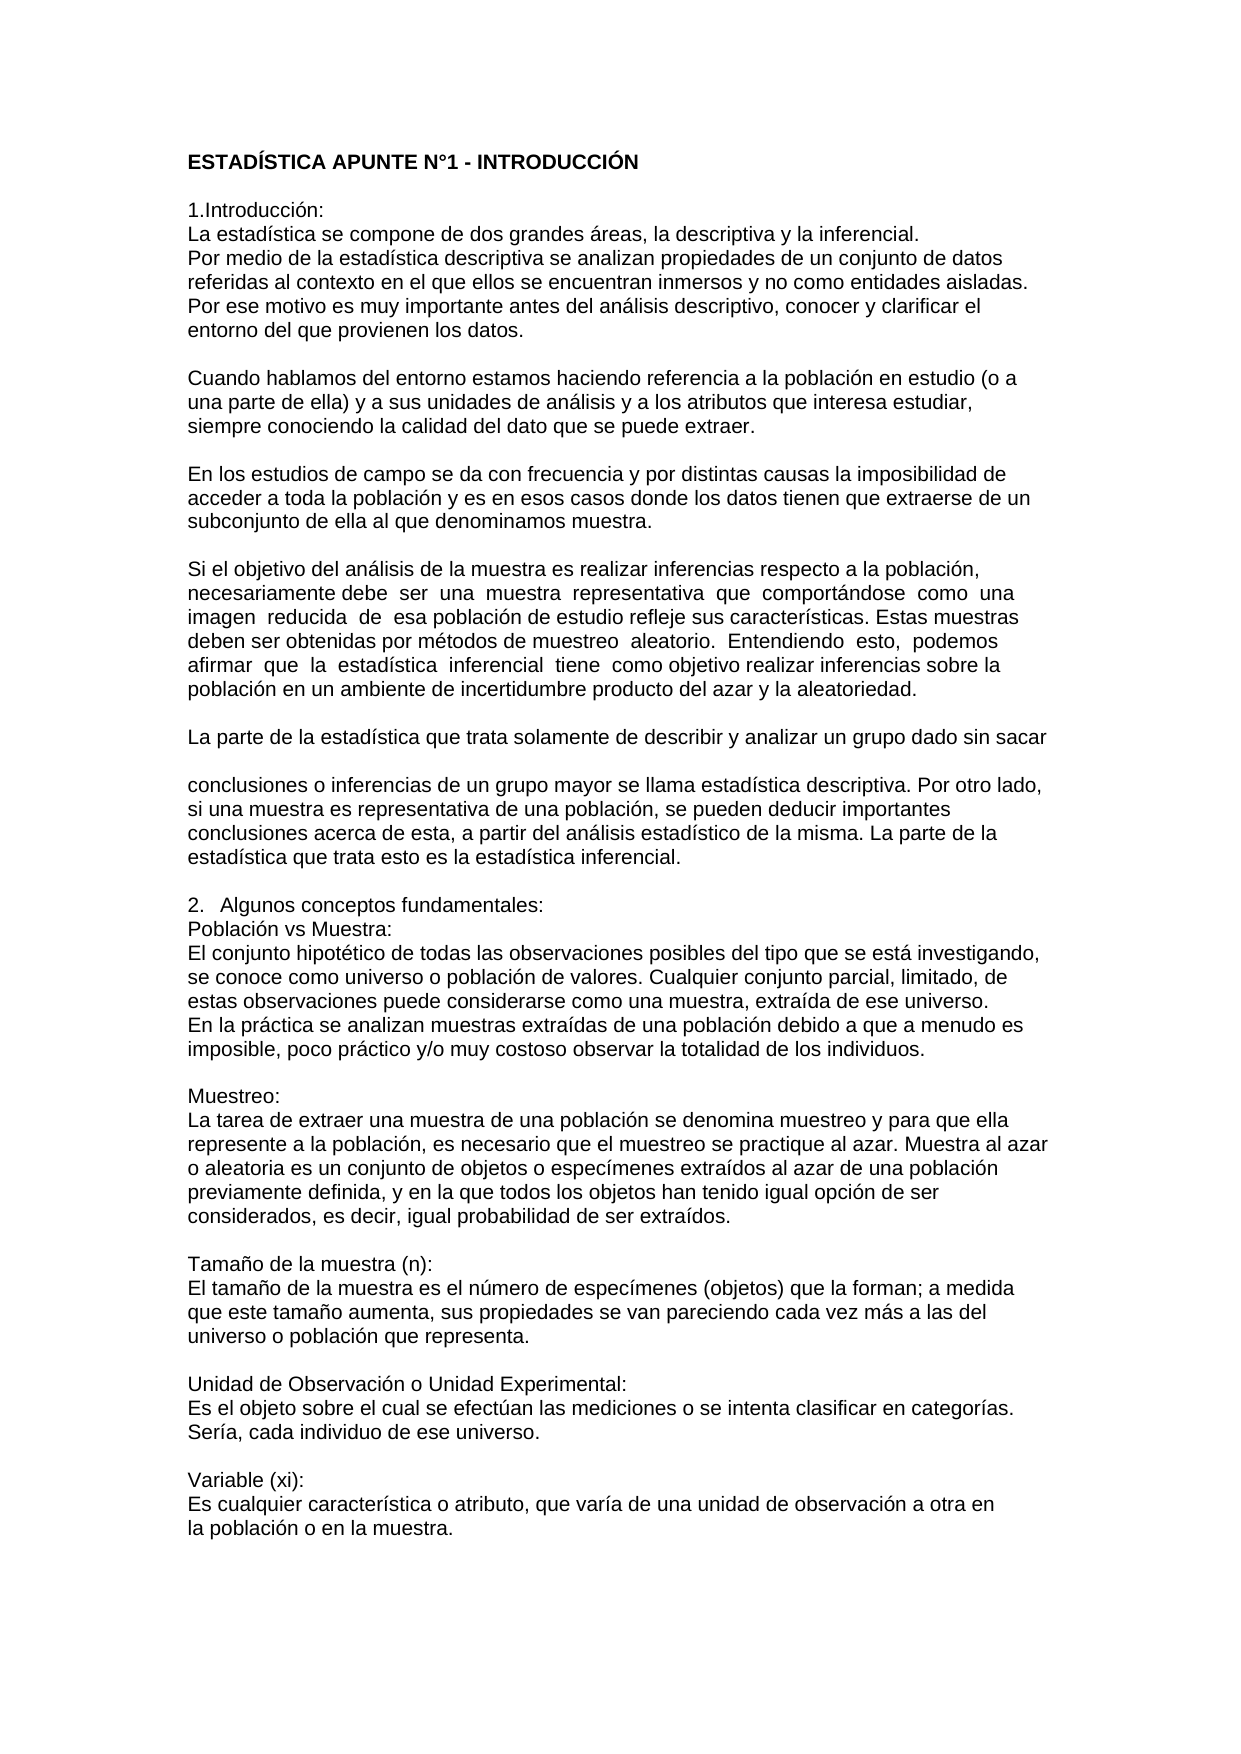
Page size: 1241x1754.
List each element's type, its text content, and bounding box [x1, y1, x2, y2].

list Algunos conceptos fundamentales: Población vs Muestra: El conjunto hipotético de todas las observaciones posibles del tipo que se está investigando, se conoce como universo o población de valores. Cualquier conjunto parcial, limitado, de estas observaciones puede considerarse como una muestra, extraída de ese universo. En la práctica se analizan muestras extraídas de una población debido a que a menudo es imposible, poco práctico y/o muy costoso observar la totalidad de los individuos. Muestreo: La tarea de extraer una muestra de una población se denomina muestreo y para que ella represente a la población, es necesario que el muestreo se practique al azar. Muestra al azar o aleatoria es un conjunto de objetos o especímenes extraídos al azar de una población previamente definida, y en la que todos los objetos han tenido igual opción de ser considerados, es decir, igual probabilidad de ser extraídos. Tamaño de la muestra (n): El tamaño de la muestra es el número de especímenes (objetos) que la forman; a medida que este tamaño aumenta, sus propiedades se van pareciendo cada vez más a las del universo o población que representa. Unidad de Observación o Unidad Experimental: Es el objeto sobre el cual se efectúan las mediciones o se intenta clasificar en categorías. Sería, cada individuo de ese universo. Variable (xi): Es cualquier característica o atributo, que varía de una unidad de observación a otra en la población o en la muestra. [187, 893, 1053, 1539]
text En los estudios de campo se da con frecuencia y por distintas causas la imposibilidad de acceder a toda la población y es en esos casos donde los datos tienen que extraerse de un subconjunto de ella al que denominamos muestra. [187, 437, 1053, 533]
text Si el objetivo del análisis de la muestra es realizar inferencias respecto a la población, necesariamente debe ser una muestra representativa que comportándose como una imagen reducida de esa población de estudio refleje sus características. Estas muestras deben ser obtenidas por métodos de muestreo aleatorio. Entendiendo esto, podemos afirmar que la estadística inferencial tiene como objetivo realizar inferencias sobre la población en un ambiente de incertidumbre producto del azar y la aleatoriedad. [187, 557, 1053, 701]
text Cuando hablamos del entorno estamos haciendo referencia a la población en estudio (o a una parte de ella) y a sus unidades de análisis y a los atributos que interesa estudiar, siempre conociendo la calidad del dato que se puede extraer. [187, 366, 1053, 437]
text La parte de la estadística que trata solamente de describir y analizar un grupo dado sin sacar conclusiones o inferencias de un grupo mayor se llama estadística descriptiva. Por otro lado, si una muestra es representativa de una población, se pueden deducir importantes conclusiones acerca de esta, a partir del análisis estadístico de la misma. La parte de la estadística que trata esto es la estadística inferencial. [187, 701, 1053, 869]
text ESTADÍSTICA APUNTE N°1 - INTRODUCCIÓN 1.Introducción: La estadística se compone de dos grandes áreas, la descriptiva y la inferencial. Por medio de la estadística descriptiva se analizan propiedades de un conjunto de datos referidas al contexto en el que ellos se encuentran inmersos y no como entidades aisladas. Por ese motivo es muy importante antes del análisis descriptivo, conocer y clarificar el entorno del que provienen los datos. [187, 150, 1053, 342]
